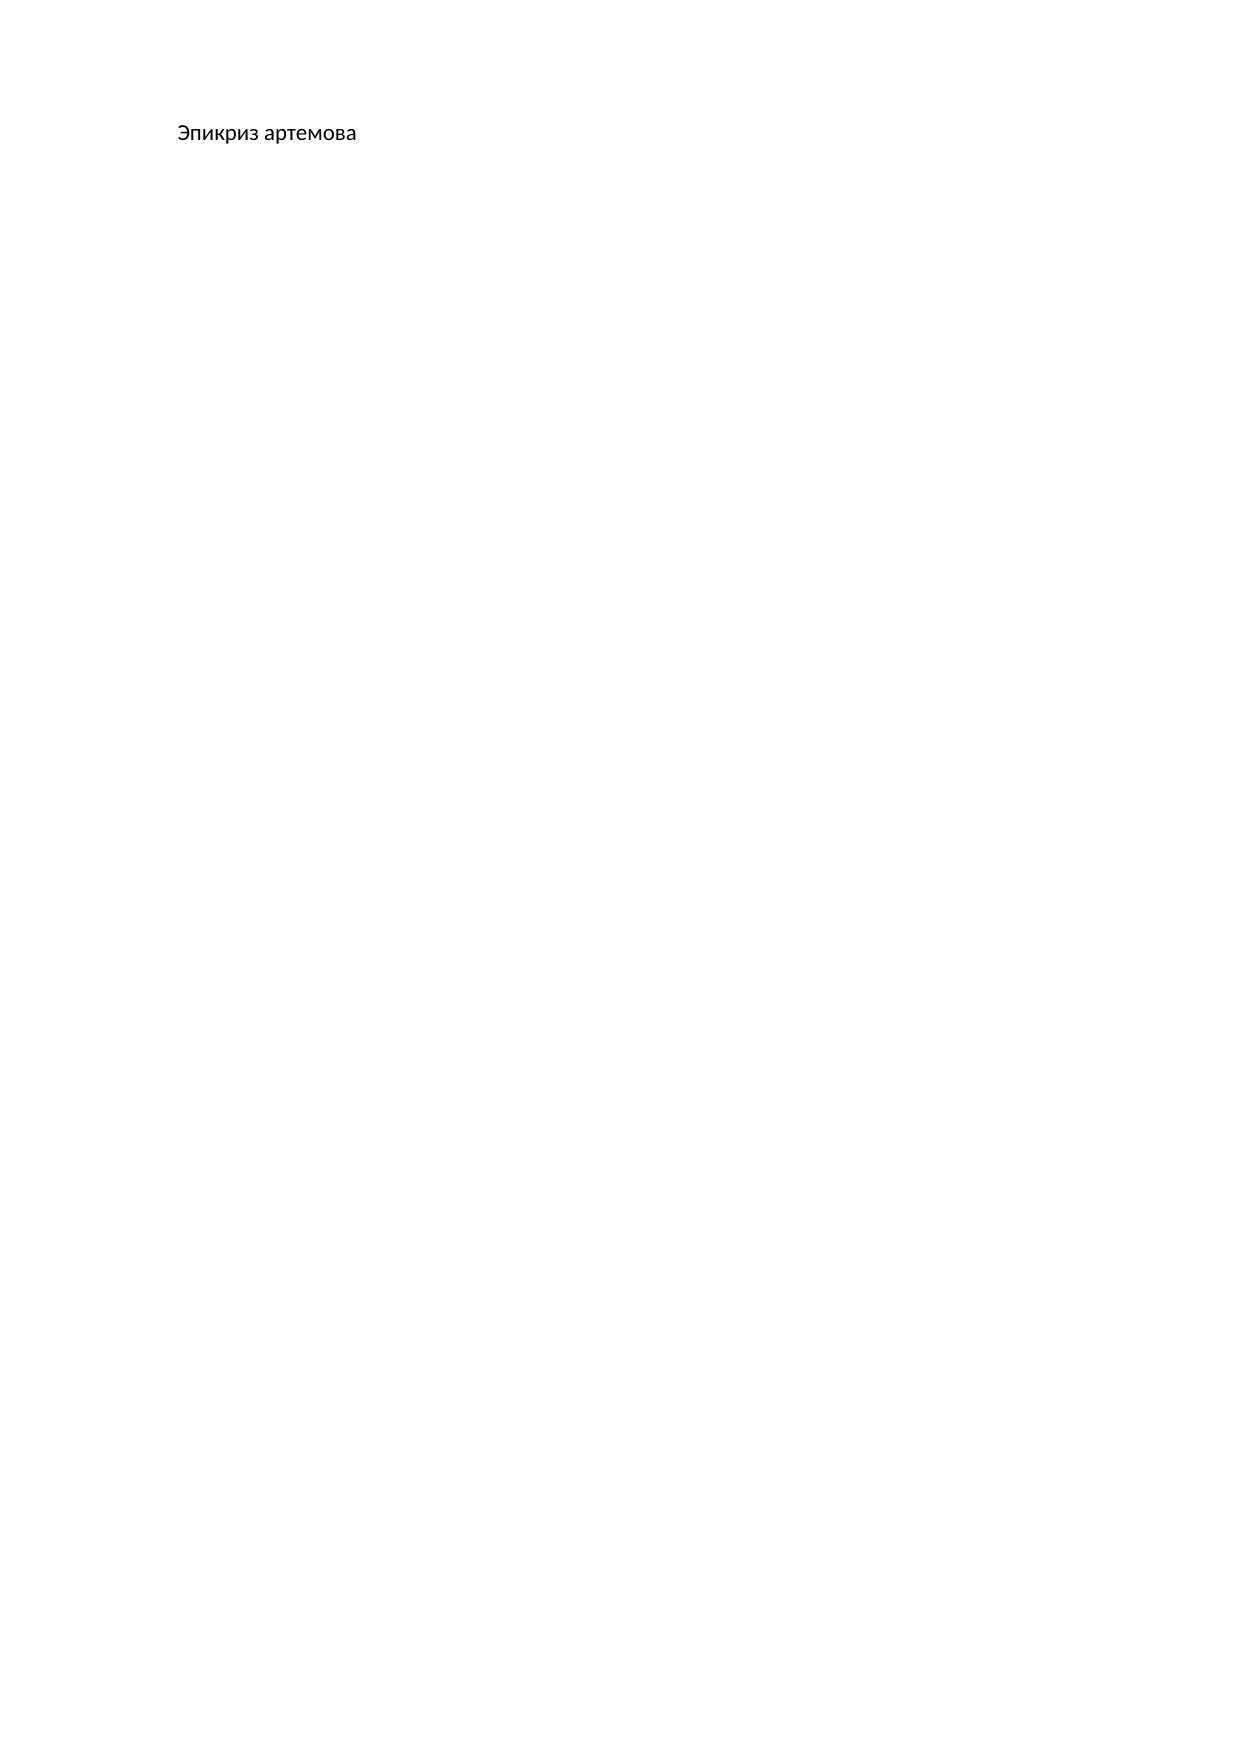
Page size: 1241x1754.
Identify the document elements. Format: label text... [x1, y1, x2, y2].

text Эпикриз артемова [177, 118, 1152, 146]
